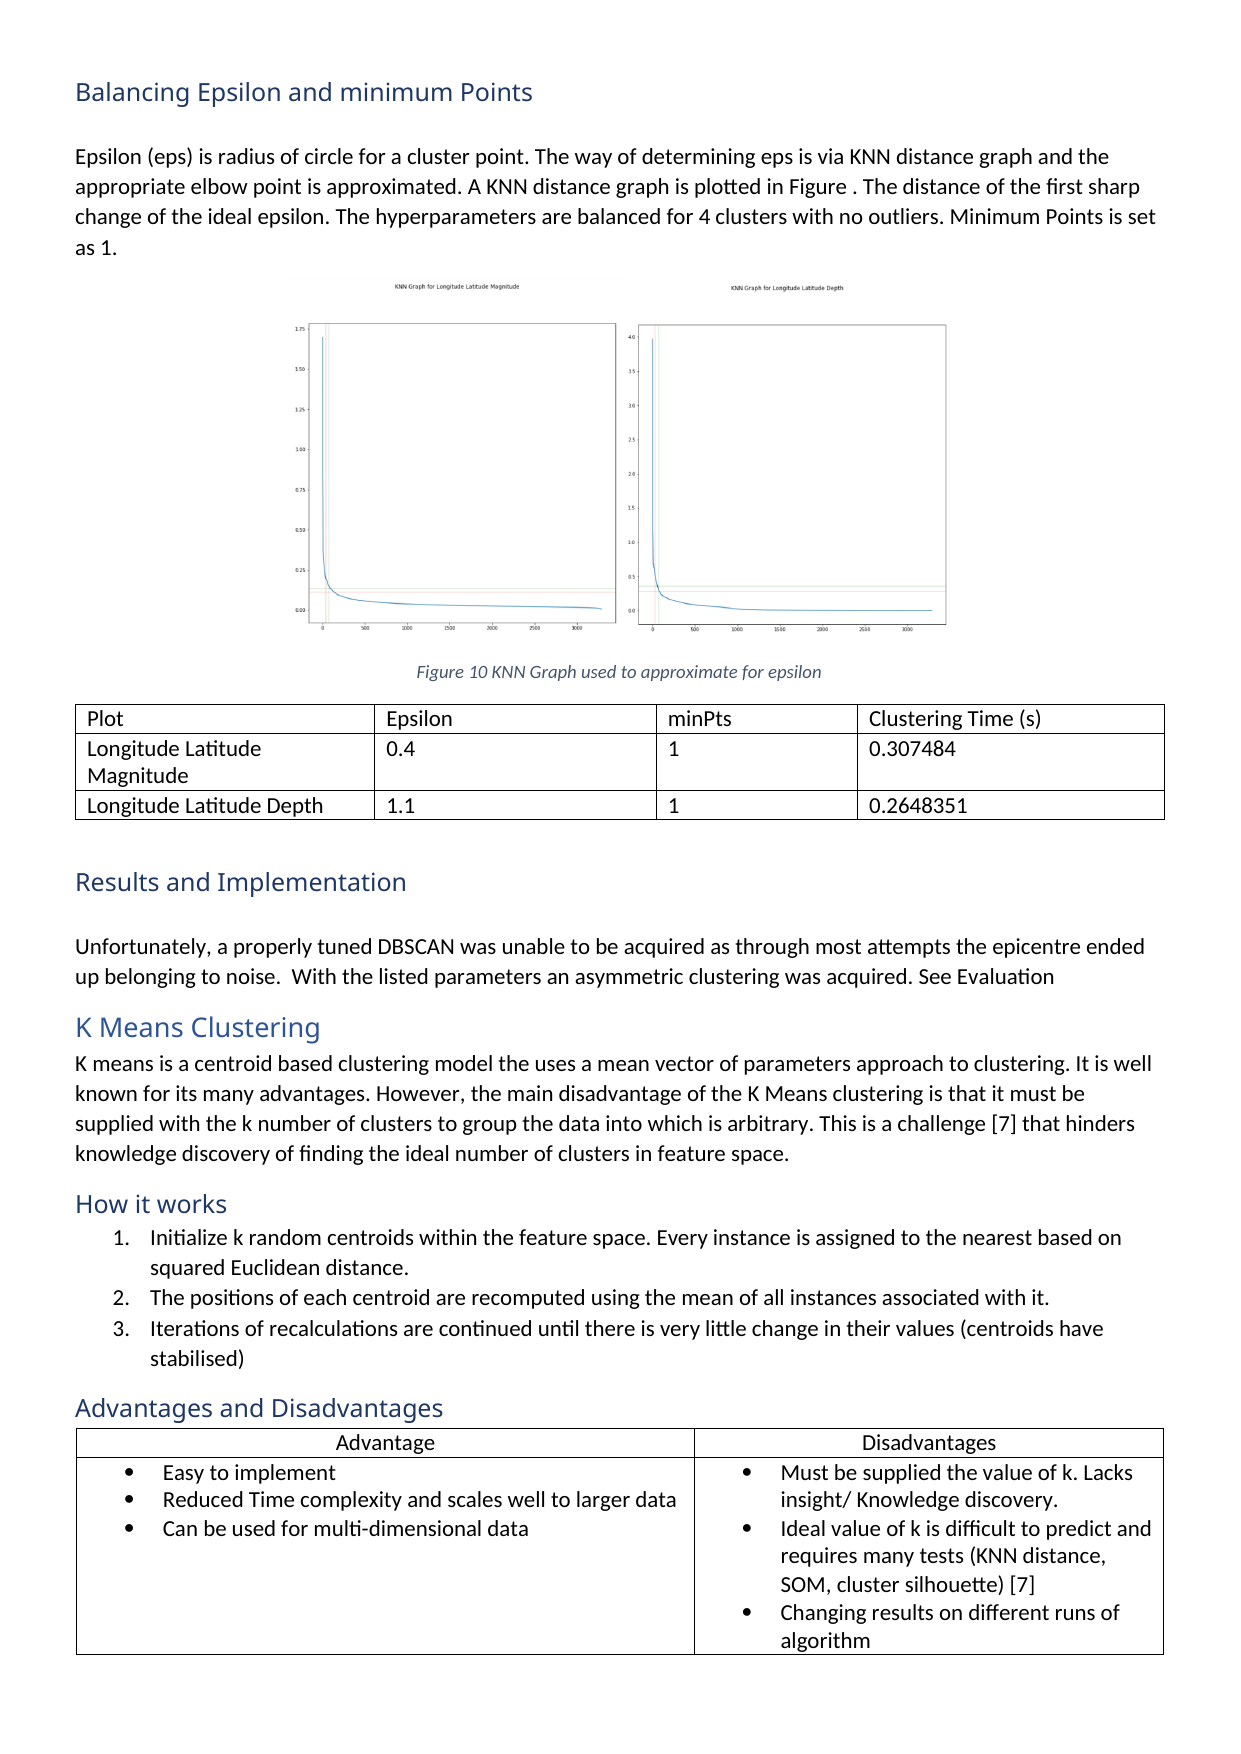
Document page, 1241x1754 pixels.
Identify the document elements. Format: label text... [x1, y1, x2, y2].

text K means is a centroid based clustering model the uses a mean vector of parameters approach to clustering. It is well known for its many advantages. However, the main disadvantage of the K Means clustering is that it must be supplied with the k number of clusters to group the data into which is arbitrary. This is a challenge [7] that hinders knowledge discovery of finding the ideal number of clusters in feature space. [75, 1049, 1165, 1167]
subtitle How it works [75, 1186, 1165, 1220]
list Initialize k random centroids within the feature space. Every instance is assigned to the nearest based on squared Euclidean distance. [112, 1223, 1165, 1281]
list Iterations of recalculations are continued until there is very little change in their values (centroids have stabilised) [112, 1314, 1165, 1372]
text Epsilon (eps) is radius of circle for a cluster point. The way of determining eps is via KNN distance graph and the appropriate elbow point is approximated. A KNN distance graph is plotted in Figure . The distance of the first sharp change of the ideal epsilon. The hyperparameters are balanced for 4 clusters with no outliers. Minimum Points is set as 1. [75, 112, 1165, 261]
table_cell 1 [657, 734, 857, 790]
text Unfortunately, a properly tuned DBSCAN was unable to be acquired as through most attempts the epicentre ended up belonging to noise. With the listed parameters an asymmetric clustering was acquired. See Evaluation [75, 902, 1165, 990]
table_header Advantage [77, 1429, 694, 1457]
table_cell 0.2648351 [858, 791, 1164, 819]
table_header Clustering Time (s) [858, 705, 1164, 733]
table_cell 0.4 [375, 734, 656, 790]
list The positions of each centroid are recomputed using the mean of all instances associated with it. [112, 1283, 1165, 1311]
subtitle Balancing Epsilon and minimum Points [75, 75, 1165, 109]
table_header Plot [76, 705, 374, 733]
subtitle Results and Implementation [75, 865, 1165, 899]
table_cell 1.1 [375, 791, 656, 819]
picture [288, 279, 952, 641]
subtitle K Means Clustering [75, 1009, 1165, 1046]
table_header minPts [657, 705, 857, 733]
table_cell Longitude Latitude Magnitude [76, 734, 374, 790]
table_header Disadvantages [695, 1429, 1163, 1457]
table_cell 1 [657, 791, 857, 819]
table_cell Must be supplied the value of k. Lacks insight/ Knowledge discovery. Ideal value of k is difficult to predict and requires many tests (KNN distance, SOM, cluster silhouette) [7] Changing results on different runs of algorithm [695, 1458, 1163, 1654]
table_cell Easy to implement Reduced Time complexity and scales well to larger data Can be used for multi-dimensional data [77, 1458, 694, 1654]
table_cell Longitude Latitude Depth [76, 791, 374, 819]
text Figure 10 KNN Graph used to approximate for epsilon [75, 660, 1165, 683]
table_cell 0.307484 [858, 734, 1164, 790]
table_header Epsilon [375, 705, 656, 733]
subtitle Advantages and Disadvantages [75, 1391, 1165, 1425]
